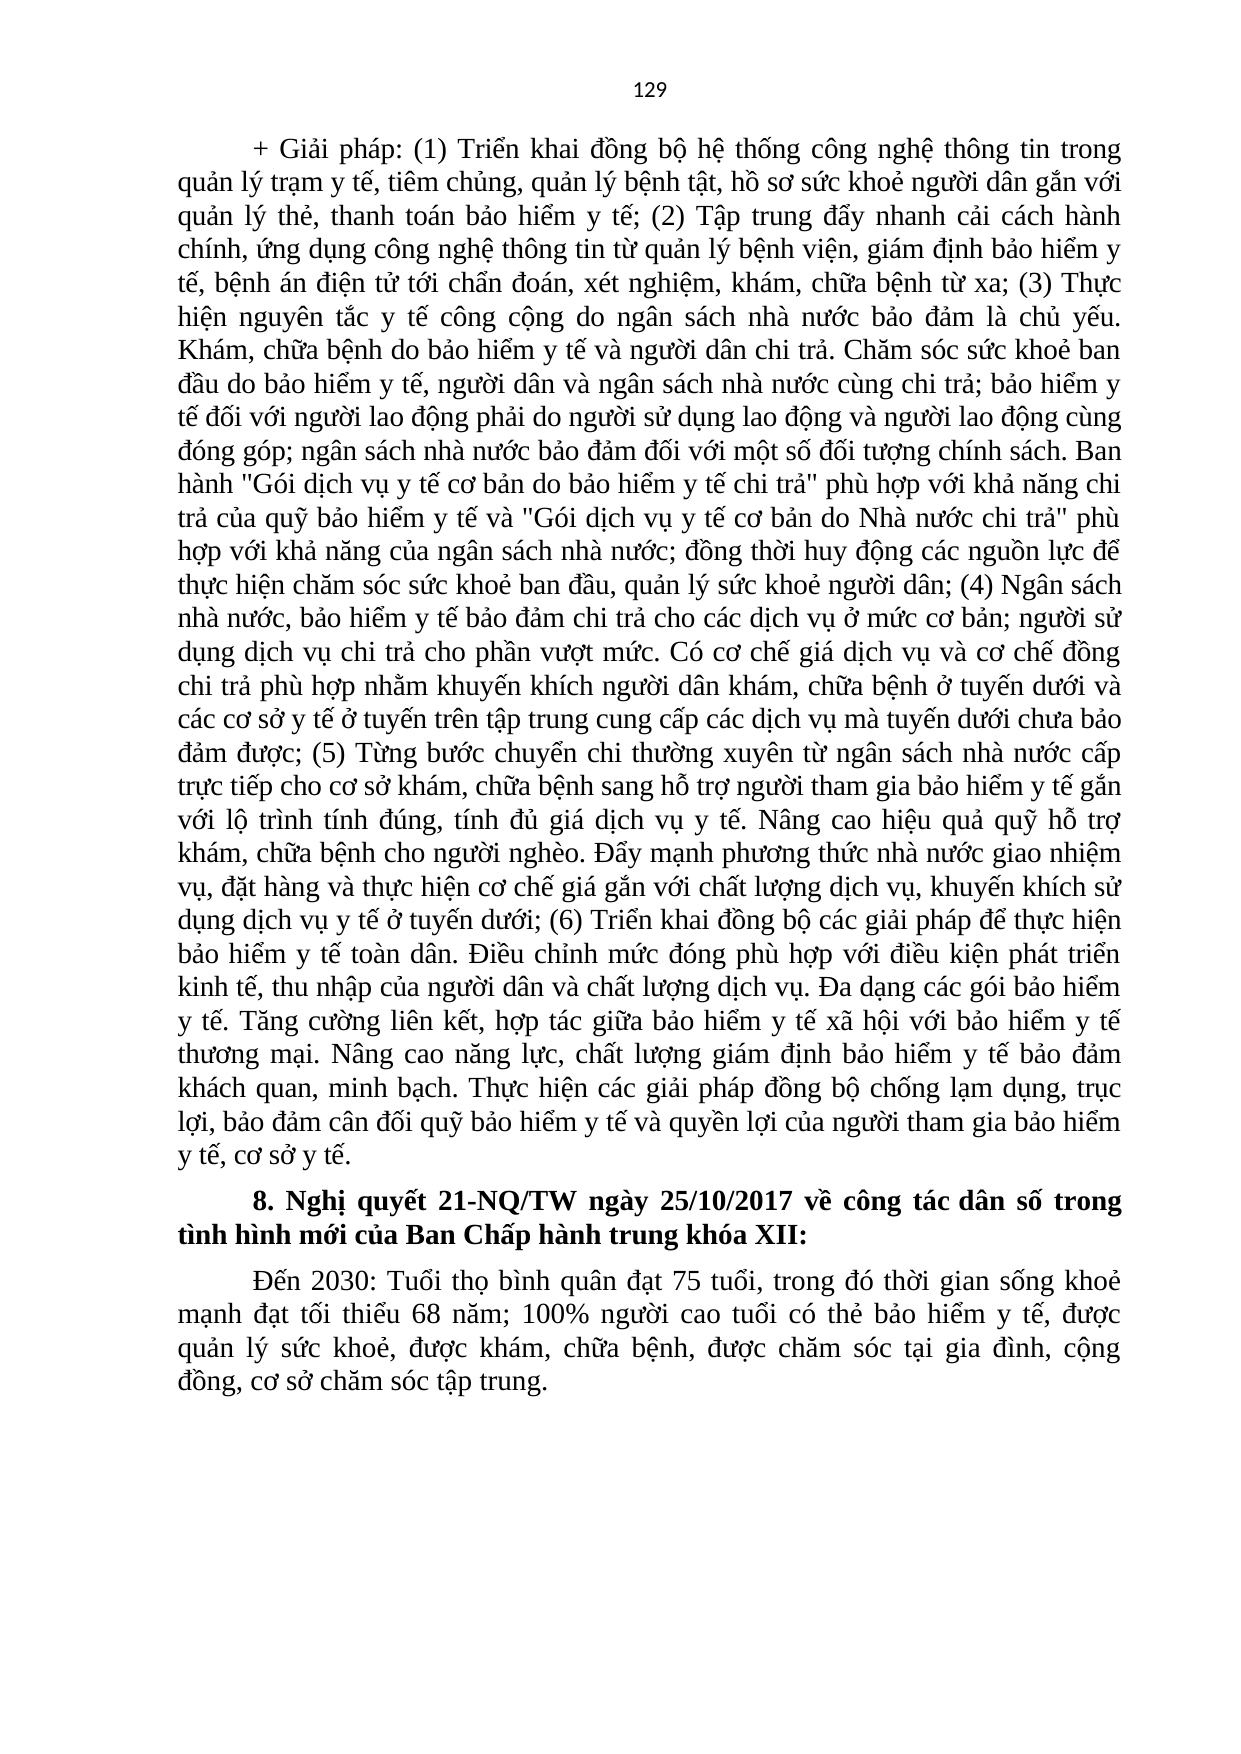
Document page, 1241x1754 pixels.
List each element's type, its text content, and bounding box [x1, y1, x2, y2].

text Đến 2030: Tuổi thọ bình quân đạt 75 tuổi, trong đó thời gian sống khoẻ mạnh đạt tối thiểu 68 năm; 100% người cao tuổi có thẻ bảo hiểm y tế, được quản lý sức khoẻ, được khám, chữa bệnh, được chăm sóc tại gia đình, cộng đồng, cơ sở chăm sóc tập trung. [177, 1263, 1122, 1397]
text + Giải pháp: (1) Triển khai đồng bộ hệ thống công nghệ thông tin trong quản lý trạm y tế, tiêm chủng, quản lý bệnh tật, hồ sơ sức khoẻ người dân gắn với quản lý thẻ, thanh toán bảo hiểm y tế; (2) Tập trung đẩy nhanh cải cách hành chính, ứng dụng công nghệ thông tin từ quản lý bệnh viện, giám định bảo hiểm y tế, bệnh án điện tử tới chẩn đoán, xét nghiệm, khám, chữa bệnh từ xa; (3) Thực hiện nguyên tắc y tế công cộng do ngân sách nhà nước bảo đảm là chủ yếu. Khám, chữa bệnh do bảo hiểm y tế và người dân chi trả. Chăm sóc sức khoẻ ban đầu do bảo hiểm y tế, người dân và ngân sách nhà nước cùng chi trả; bảo hiểm y tế đối với người lao động phải do người sử dụng lao động và người lao động cùng đóng góp; ngân sách nhà nước bảo đảm đối với một số đối tượng chính sách. Ban hành "Gói dịch vụ y tế cơ bản do bảo hiểm y tế chi trả" phù hợp với khả năng chi trả của quỹ bảo hiểm y tế và "Gói dịch vụ y tế cơ bản do Nhà nước chi trả" phù hợp với khả năng của ngân sách nhà nước; đồng thời huy động các nguồn lực để thực hiện chăm sóc sức khoẻ ban đầu, quản lý sức khoẻ người dân; (4) Ngân sách nhà nước, bảo hiểm y tế bảo đảm chi trả cho các dịch vụ ở mức cơ bản; người sử dụng dịch vụ chi trả cho phần vượt mức. Có cơ chế giá dịch vụ và cơ chế đồng chi trả phù hợp nhằm khuyến khích người dân khám, chữa bệnh ở tuyến dưới và các cơ sở y tế ở tuyến trên tập trung cung cấp các dịch vụ mà tuyến dưới chưa bảo đảm được; (5) Từng bước chuyển chi thường xuyên từ ngân sách nhà nước cấp trực tiếp cho cơ sở khám, chữa bệnh sang hỗ trợ người tham gia bảo hiểm y tế gắn với lộ trình tính đúng, tính đủ giá dịch vụ y tế. Nâng cao hiệu quả quỹ hỗ trợ khám, chữa bệnh cho người nghèo. Đẩy mạnh phương thức nhà nước giao nhiệm vụ, đặt hàng và thực hiện cơ chế giá gắn với chất lượng dịch vụ, khuyến khích sử dụng dịch vụ y tế ở tuyến dưới; (6) Triển khai đồng bộ các giải pháp để thực hiện bảo hiểm y tế toàn dân. Điều chỉnh mức đóng phù hợp với điều kiện phát triển kinh tế, thu nhập của người dân và chất lượng dịch vụ. Đa dạng các gói bảo hiểm y tế. Tăng cường liên kết, hợp tác giữa bảo hiểm y tế xã hội với bảo hiểm y tế thương mại. Nâng cao năng lực, chất lượng giám định bảo hiểm y tế bảo đảm khách quan, minh bạch. Thực hiện các giải pháp đồng bộ chống lạm dụng, trục lợi, bảo đảm cân đối quỹ bảo hiểm y tế và quyền lợi của người tham gia bảo hiểm y tế, cơ sở y tế. [177, 131, 1122, 1171]
text 8. Nghị quyết 21-NQ/TW ngày 25/10/2017 về công tác dân số trong tình hình mới của Ban Chấp hành trung khóa XII: [177, 1183, 1122, 1250]
